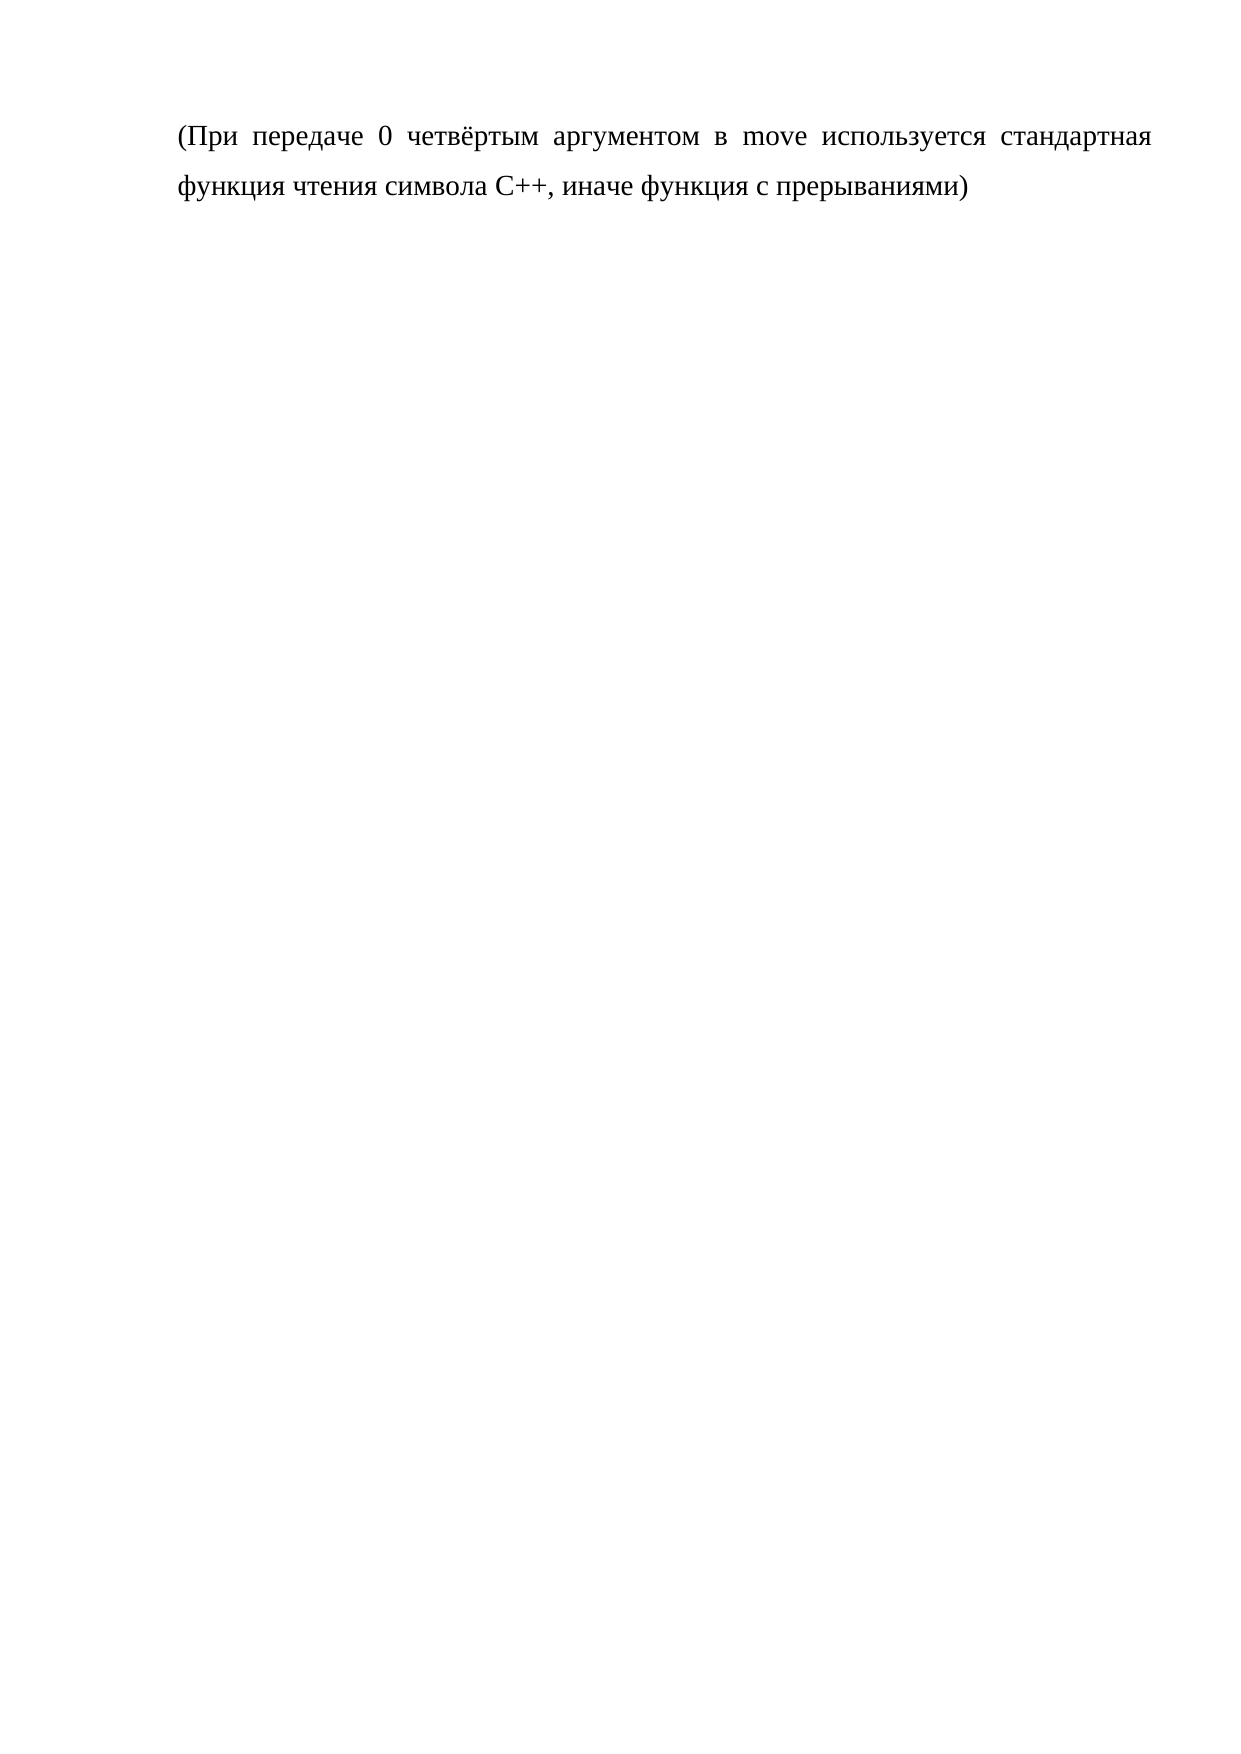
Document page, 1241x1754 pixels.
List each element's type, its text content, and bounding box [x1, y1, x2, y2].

text (При передаче 0 четвёртым аргументом в move используется стандартная функция чтения символа C++, иначе функция с прерываниями) [177, 118, 1152, 202]
